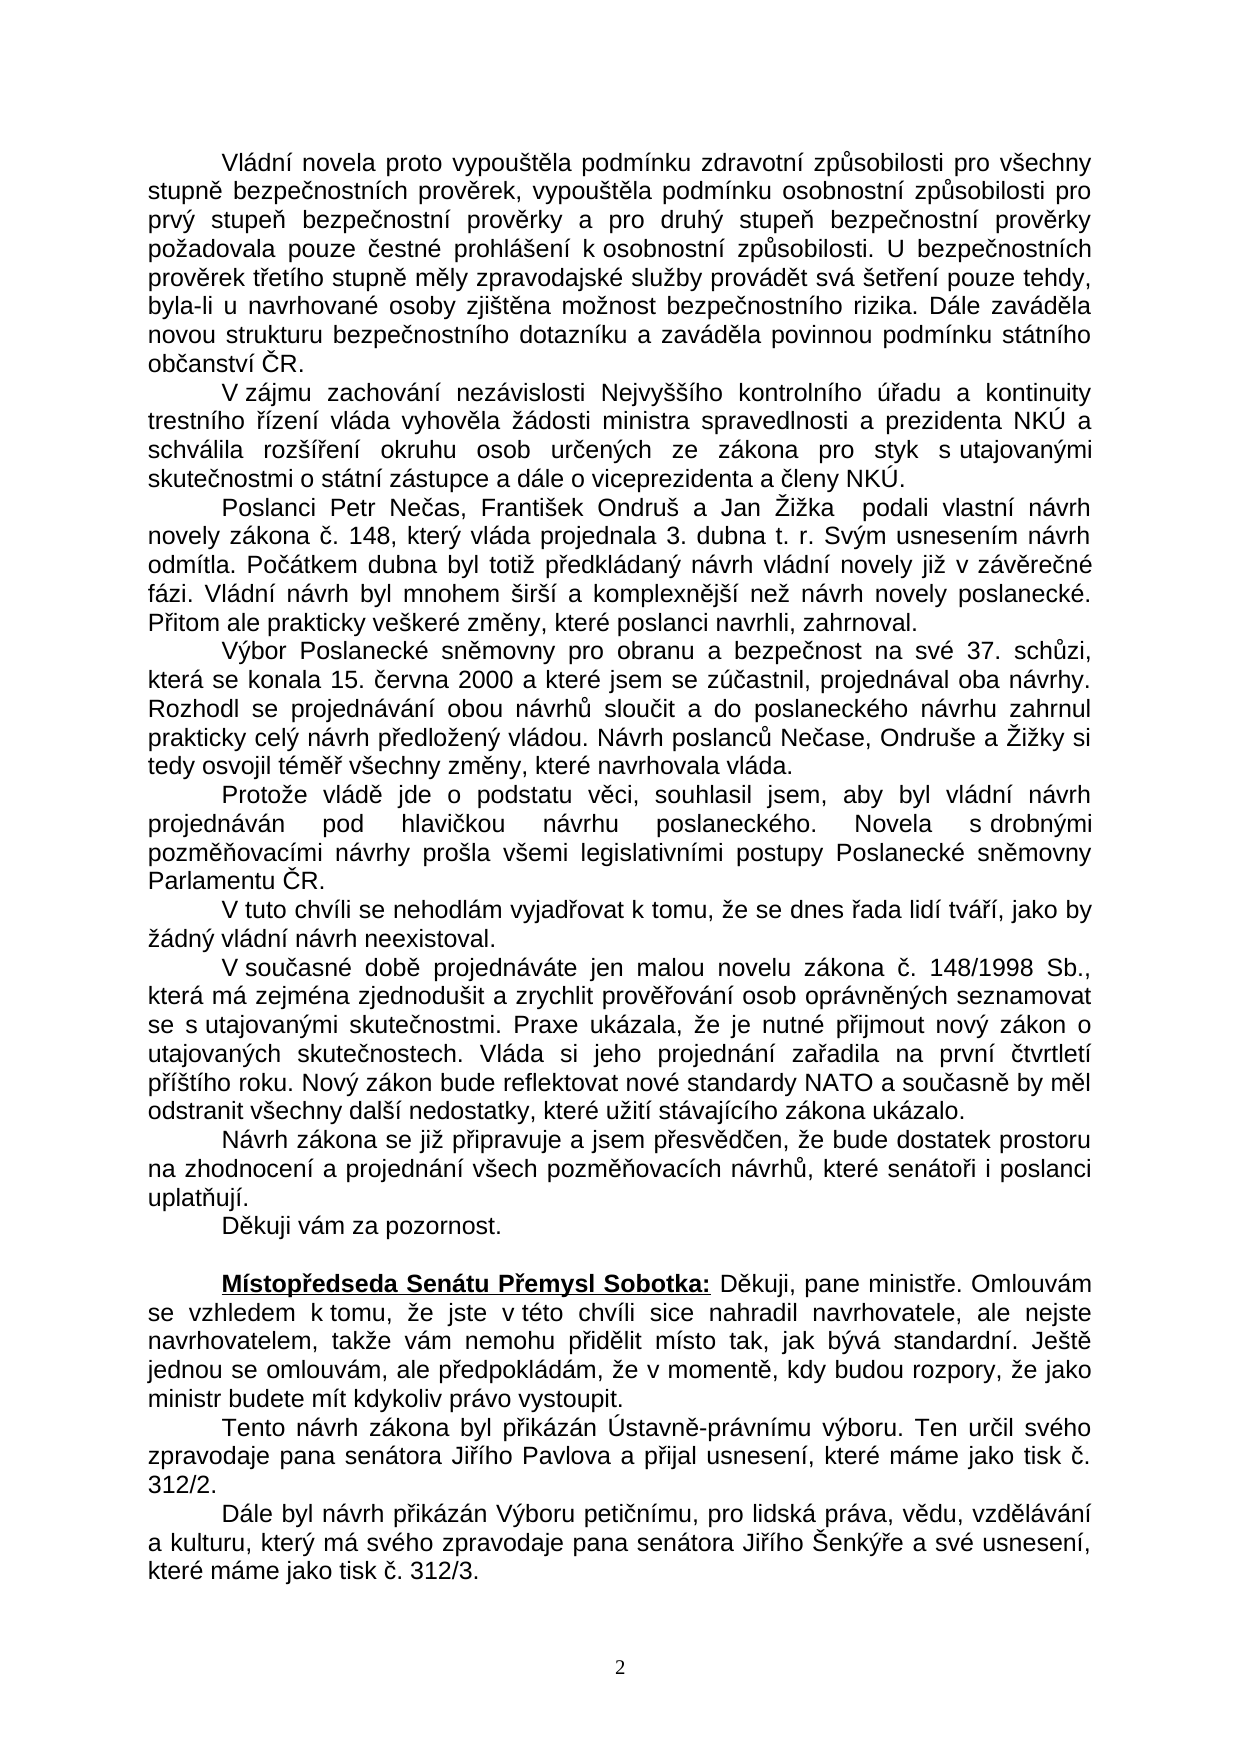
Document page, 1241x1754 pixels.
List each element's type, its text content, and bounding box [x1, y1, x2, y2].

text V zájmu zachování nezávislosti Nejvyššího kontrolního úřadu a kontinuity trestního řízení vláda vyhověla žádosti ministra spravedlnosti a prezidenta NKÚ a schválila rozšíření okruhu osob určených ze zákona pro styk s utajovanými skutečnostmi o státní zástupce a dále o viceprezidenta a členy NKÚ. [148, 378, 1093, 493]
text Návrh zákona se již připravuje a jsem přesvědčen, že bude dostatek prostoru na zhodnocení a projednání všech pozměňovacích návrhů, které senátoři i poslanci uplatňují. [148, 1125, 1093, 1211]
text Vládní novela proto vypouštěla podmínku zdravotní způsobilosti pro všechny stupně bezpečnostních prověrek, vypouštěla podmínku osobnostní způsobilosti pro prvý stupeň bezpečnostní prověrky a pro druhý stupeň bezpečnostní prověrky požadovala pouze čestné prohlášení k osobnostní způsobilosti. U bezpečnostních prověrek třetího stupně měly zpravodajské služby provádět svá šetření pouze tehdy, byla-li u navrhované osoby zjištěna možnost bezpečnostního rizika. Dále zaváděla novou strukturu bezpečnostního dotazníku a zaváděla povinnou podmínku státního občanství ČR. [148, 148, 1093, 378]
text V tuto chvíli se nehodlám vyjadřovat k tomu, že se dnes řada lidí tváří, jako by žádný vládní návrh neexistoval. [148, 895, 1093, 953]
text Výbor Poslanecké sněmovny pro obranu a bezpečnost na své 37. schůzi, která se konala 15. června 2000 a které jsem se zúčastnil, projednával oba návrhy. Rozhodl se projednávání obou návrhů sloučit a do poslaneckého návrhu zahrnul prakticky celý návrh předložený vládou. Návrh poslanců Nečase, Ondruše a Žižky si tedy osvojil téměř všechny změny, které navrhovala vláda. [148, 636, 1093, 780]
text V současné době projednáváte jen malou novelu zákona č. 148/1998 Sb., která má zejména zjednodušit a zrychlit prověřování osob oprávněných seznamovat se s utajovanými skutečnostmi. Praxe ukázala, že je nutné přijmout nový zákon o utajovaných skutečnostech. Vláda si jeho projednání zařadila na první čtvrtletí příštího roku. Nový zákon bude reflektovat nové standardy NATO a současně by měl odstranit všechny další nedostatky, které užití stávajícího zákona ukázalo. [148, 953, 1093, 1125]
text Místopředseda Senátu Přemysl Sobotka: Děkuji, pane ministře. Omlouvám se vzhledem k tomu, že jste v této chvíli sice nahradil navrhovatele, ale nejste navrhovatelem, takže vám nemohu přidělit místo tak, jak bývá standardní. Ještě jednou se omlouvám, ale předpokládám, že v momentě, kdy budou rozpory, že jako ministr budete mít kdykoliv právo vystoupit. [148, 1269, 1093, 1413]
text Dále byl návrh přikázán Výboru petičnímu, pro lidská práva, vědu, vzdělávání a kulturu, který má svého zpravodaje pana senátora Jiřího Šenkýře a své usnesení, které máme jako tisk č. 312/3. [148, 1499, 1093, 1585]
text Tento návrh zákona byl přikázán Ústavně-právnímu výboru. Ten určil svého zpravodaje pana senátora Jiřího Pavlova a přijal usnesení, které máme jako tisk č. 312/2. [148, 1413, 1093, 1499]
text Poslanci Petr Nečas, František Ondruš a Jan Žižka podali vlastní návrh novely zákona č. 148, který vláda projednala 3. dubna t. r. Svým usnesením návrh odmítla. Počátkem dubna byl totiž předkládaný návrh vládní novely již v závěrečné fázi. Vládní návrh byl mnohem širší a komplexnější než návrh novely poslanecké. Přitom ale prakticky veškeré změny, které poslanci navrhli, zahrnoval. [148, 493, 1093, 636]
text Protože vládě jde o podstatu věci, souhlasil jsem, aby byl vládní návrh projednáván pod hlavičkou návrhu poslaneckého. Novela s drobnými pozměňovacími návrhy prošla všemi legislativními postupy Poslanecké sněmovny Parlamentu ČR. [148, 780, 1093, 895]
text Děkuji vám za pozornost. [148, 1211, 1093, 1240]
